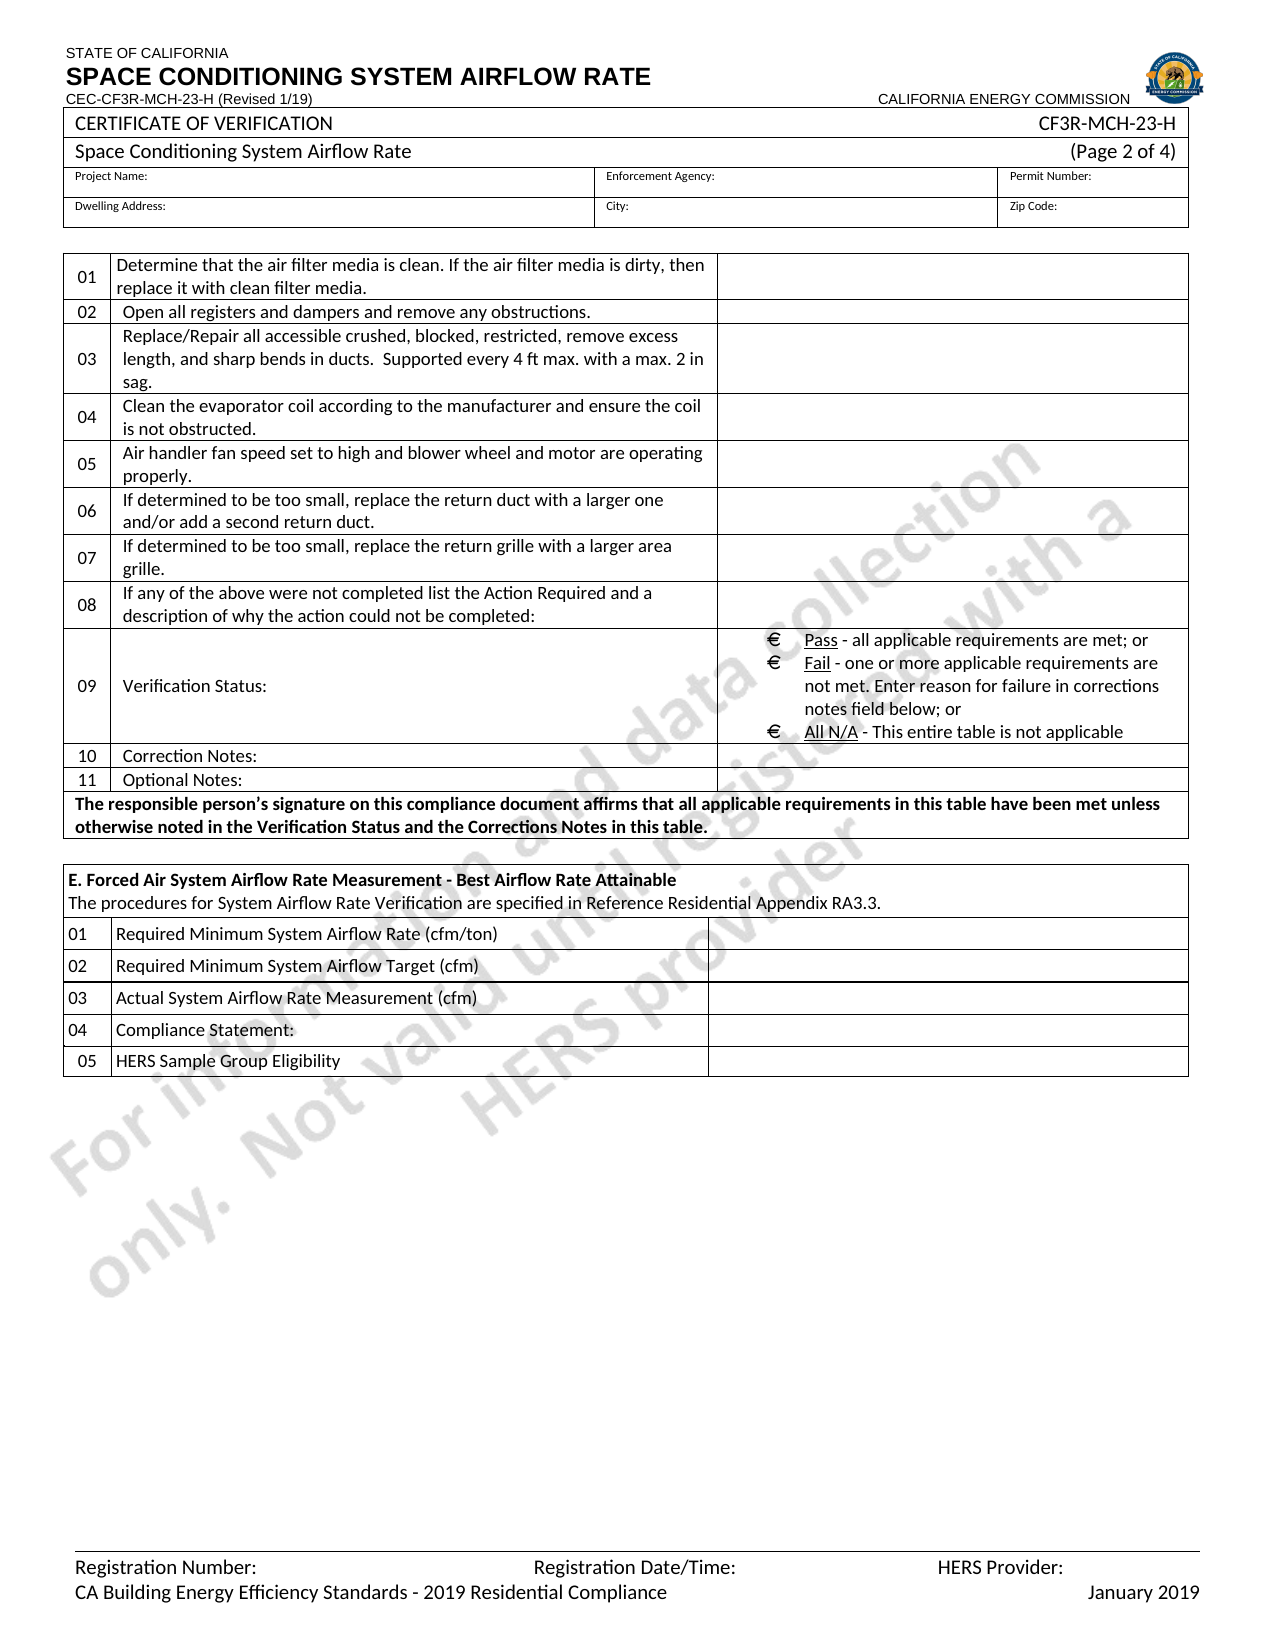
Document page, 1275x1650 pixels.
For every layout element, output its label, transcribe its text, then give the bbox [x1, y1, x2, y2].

table_cell If determined to be too small, replace the return grille with a larger area grille. [111, 535, 717, 581]
table_cell 05 [64, 441, 110, 487]
table_cell If any of the above were not completed list the Action Required and a description of why the action could not be completed: [111, 582, 717, 627]
table_cell [718, 394, 1188, 440]
table_cell [64, 792, 1188, 838]
table_cell 03 [64, 324, 110, 393]
table_cell 04 [64, 394, 110, 440]
table_cell 06 [64, 488, 110, 534]
table_cell HERS Sample Group Eligibility [112, 1047, 708, 1076]
table_cell [64, 629, 110, 743]
table_cell 01 [64, 918, 111, 949]
table_cell [64, 768, 110, 791]
table_cell Actual System Airflow Rate Measurement (cfm) [112, 983, 708, 1013]
table_cell Air handler fan speed set to high and blower wheel and motor are operating properly. [111, 441, 717, 487]
table_cell [111, 629, 717, 743]
table_cell [718, 582, 1188, 627]
table_cell 02 [64, 950, 111, 981]
table_cell Replace/Repair all accessible crushed, blocked, restricted, remove excess length, and sharp bends in ducts. Supported every 4 ft max. with a max. 2 in sag. [111, 324, 717, 393]
table_cell [709, 918, 1188, 949]
table_cell [718, 629, 1188, 743]
table_cell 03 [64, 983, 111, 1013]
table_cell [64, 744, 110, 767]
table_cell Clean the evaporator coil according to the manufacturer and ensure the coil is not obstructed. [111, 394, 717, 440]
table_cell [709, 1015, 1188, 1046]
table_cell Determine that the air filter media is clean. If the air filter media is dirty, then replace it with clean filter media. [111, 254, 717, 299]
table_cell [718, 324, 1188, 393]
table_cell [718, 744, 1188, 767]
table_cell 08 [64, 582, 110, 627]
table_cell [718, 441, 1188, 487]
table_cell Compliance Statement: [112, 1015, 708, 1046]
table_cell [718, 300, 1188, 323]
table_cell 05 [64, 1047, 111, 1076]
table_cell [111, 768, 717, 791]
table_cell [718, 488, 1188, 534]
table_cell 04 [64, 1015, 111, 1046]
table_cell 02 [64, 300, 110, 323]
table_cell If determined to be too small, replace the return duct with a larger one and/or add a second return duct. [111, 488, 717, 534]
table_cell [718, 254, 1188, 299]
table_cell [111, 744, 717, 767]
table_cell Required Minimum System Airflow Target (cfm) [112, 950, 708, 981]
table_cell [718, 535, 1188, 581]
table_cell [709, 983, 1188, 1013]
table_cell [709, 1047, 1188, 1076]
table_cell Open all registers and dampers and remove any obstructions. [111, 300, 717, 323]
table_cell 01 [64, 254, 110, 299]
table_cell [709, 950, 1188, 981]
table_cell [718, 768, 1188, 791]
table_cell 07 [64, 535, 110, 581]
table_cell Required Minimum System Airflow Rate (cfm/ton) [112, 918, 708, 949]
table_header E. Forced Air System Airflow Rate Measurement - Best Airflow Rate Attainable The procedures for System Airflow Rate Verification are specified in Reference Residential Appendix RA3.3. [64, 865, 1188, 917]
picture [1145, 52, 1204, 104]
